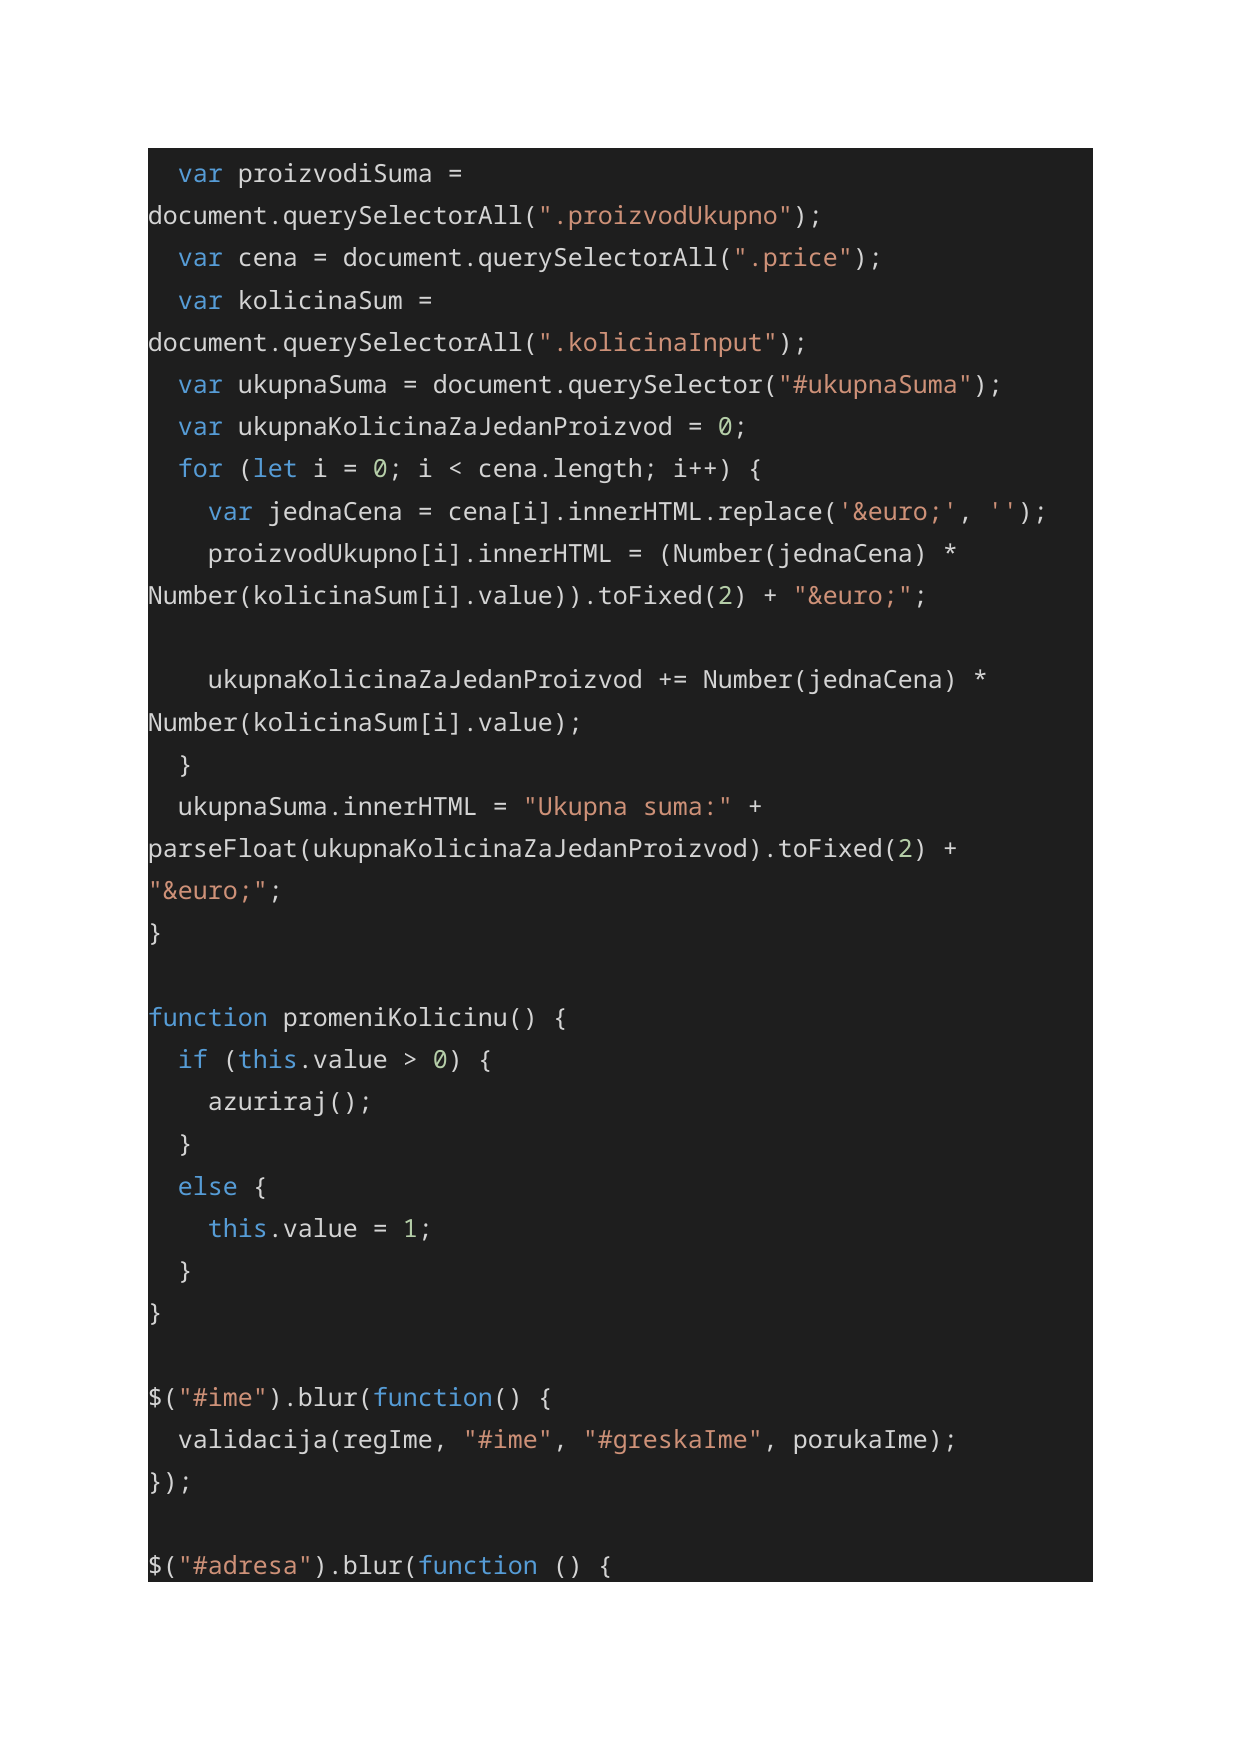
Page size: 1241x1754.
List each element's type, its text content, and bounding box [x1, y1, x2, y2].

text else { [148, 1160, 1093, 1202]
text } [148, 738, 1093, 780]
text proizvodUkupno[i].innerHTML = (Number(jednaCena) * Number(kolicinaSum[i].value)).toFixed(2) + "&euro;"; [148, 527, 1093, 612]
text for (let i = 0; i < cena.length; i++) { [148, 443, 1093, 485]
text ukupnaKolicinaZaJedanProizvod += Number(jednaCena) * Number(kolicinaSum[i].value); [148, 654, 1093, 738]
text var ukupnaKolicinaZaJedanProizvod = 0; [148, 401, 1093, 443]
text function promeniKolicinu() { [148, 991, 1093, 1033]
text } [148, 1287, 1093, 1329]
text var kolicinaSum = document.querySelectorAll(".kolicinaInput"); [148, 274, 1093, 358]
text $("#ime").blur(function() { [148, 1371, 1093, 1413]
text var ukupnaSuma = document.querySelector("#ukupnaSuma"); [148, 358, 1093, 401]
text } [148, 907, 1093, 949]
text ukupnaSuma.innerHTML = "Ukupna suma:" + parseFloat(ukupnaKolicinaZaJedanProizvod).toFixed(2) + "&euro;"; [148, 780, 1093, 907]
text var proizvodiSuma = document.querySelectorAll(".proizvodUkupno"); [148, 148, 1093, 232]
text } [148, 1118, 1093, 1160]
text }); [148, 1455, 1093, 1498]
text } [148, 1244, 1093, 1287]
text this.value = 1; [148, 1202, 1093, 1244]
text var cena = document.querySelectorAll(".price"); [148, 232, 1093, 274]
text var jednaCena = cena[i].innerHTML.replace('&euro;', ''); [148, 485, 1093, 527]
text validacija(regIme, "#ime", "#greskaIme", porukaIme); [148, 1413, 1093, 1455]
text azuriraj(); [148, 1076, 1093, 1118]
text $("#adresa").blur(function () { [148, 1540, 1093, 1582]
text if (this.value > 0) { [148, 1033, 1093, 1076]
